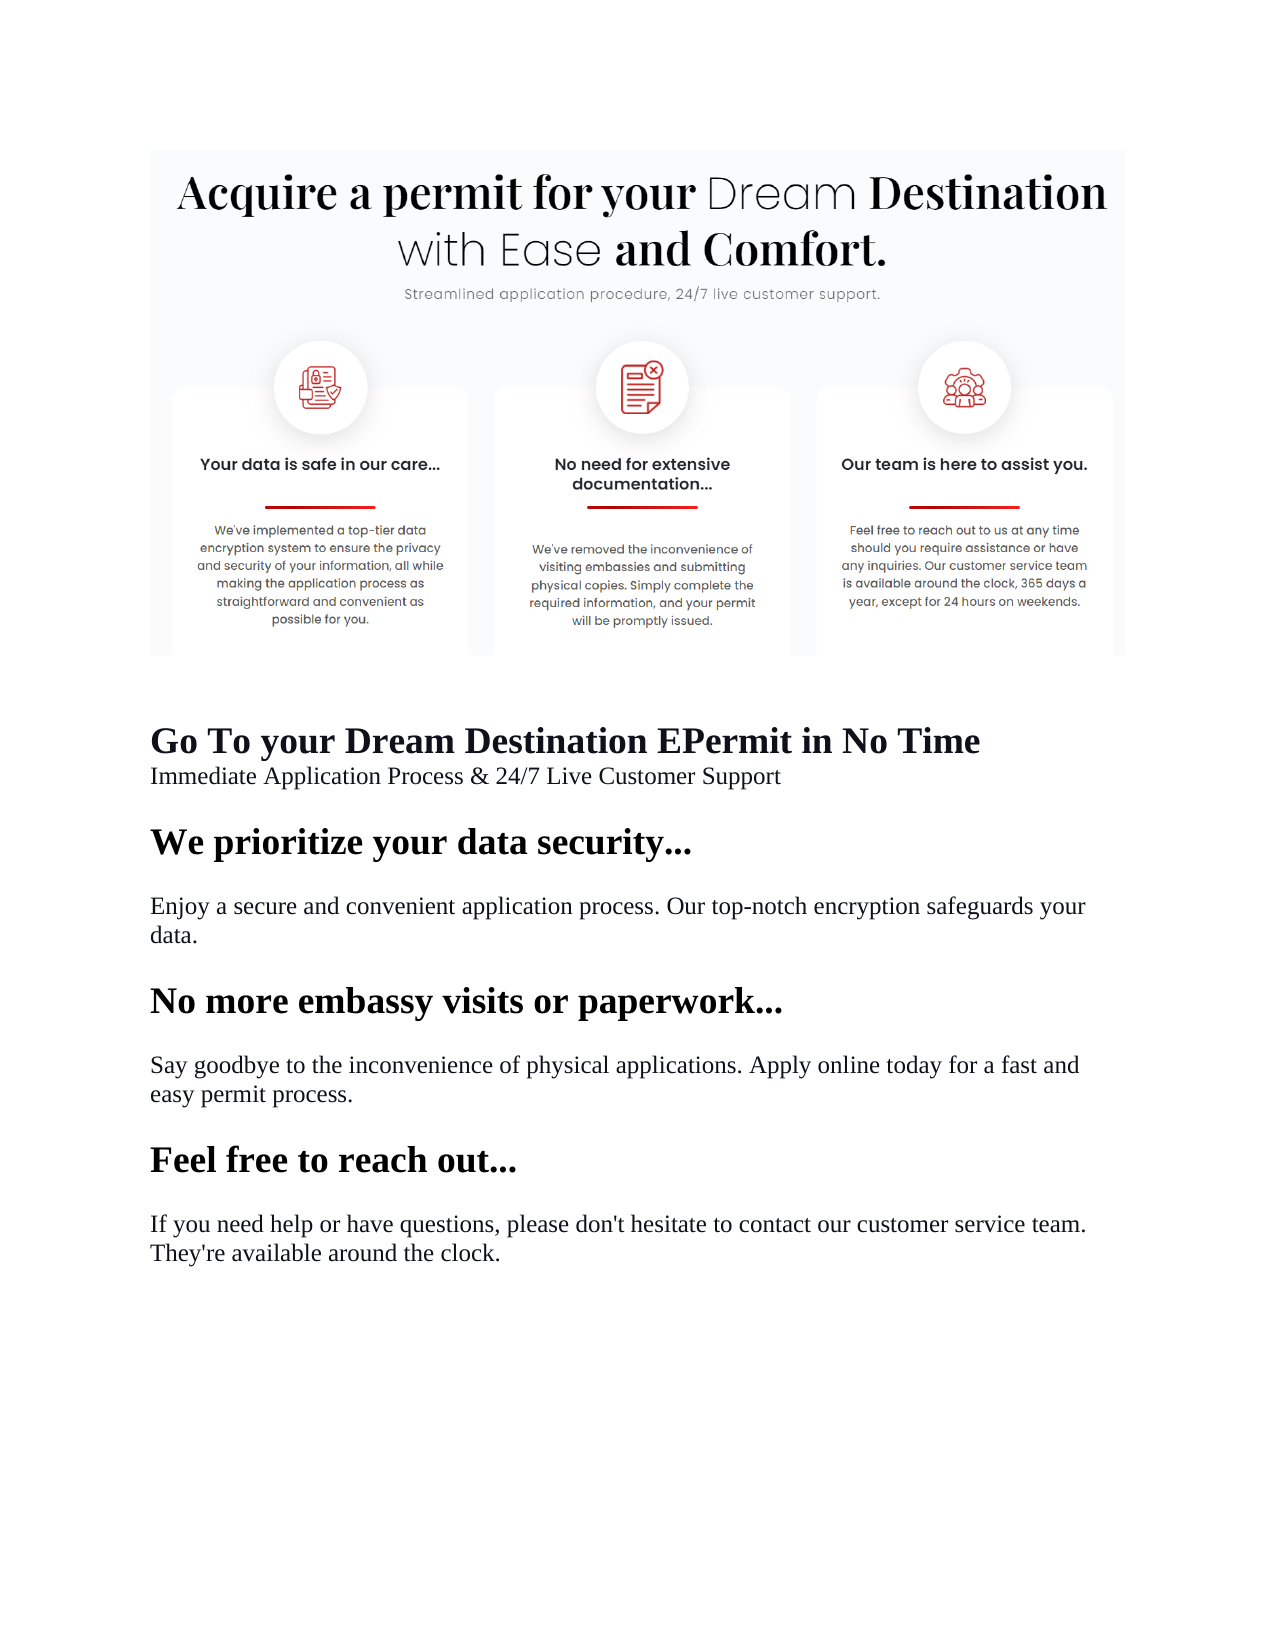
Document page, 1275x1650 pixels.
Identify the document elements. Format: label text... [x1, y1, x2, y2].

subtitle We prioritize your data security... [150, 819, 1125, 862]
text If you need help or have questions, please don't hesitate to contact our customer service team. They're available around the clock. [150, 1209, 1125, 1267]
text Enjoy a secure and convenient application process. Our top-notch encryption safeguards your data. [150, 891, 1125, 949]
picture [150, 150, 1125, 655]
subtitle No more embassy visits or paperwork... [150, 978, 1125, 1021]
text Immediate Application Process & 24/7 Live Customer Support [150, 761, 1125, 790]
text Say goodbye to the inconvenience of physical applications. Apply online today for a fast and easy permit process. [150, 1050, 1125, 1108]
subtitle Go To your Dream Destination EPermit in No Time [150, 718, 1125, 761]
subtitle Feel free to reach out... [150, 1137, 1125, 1180]
